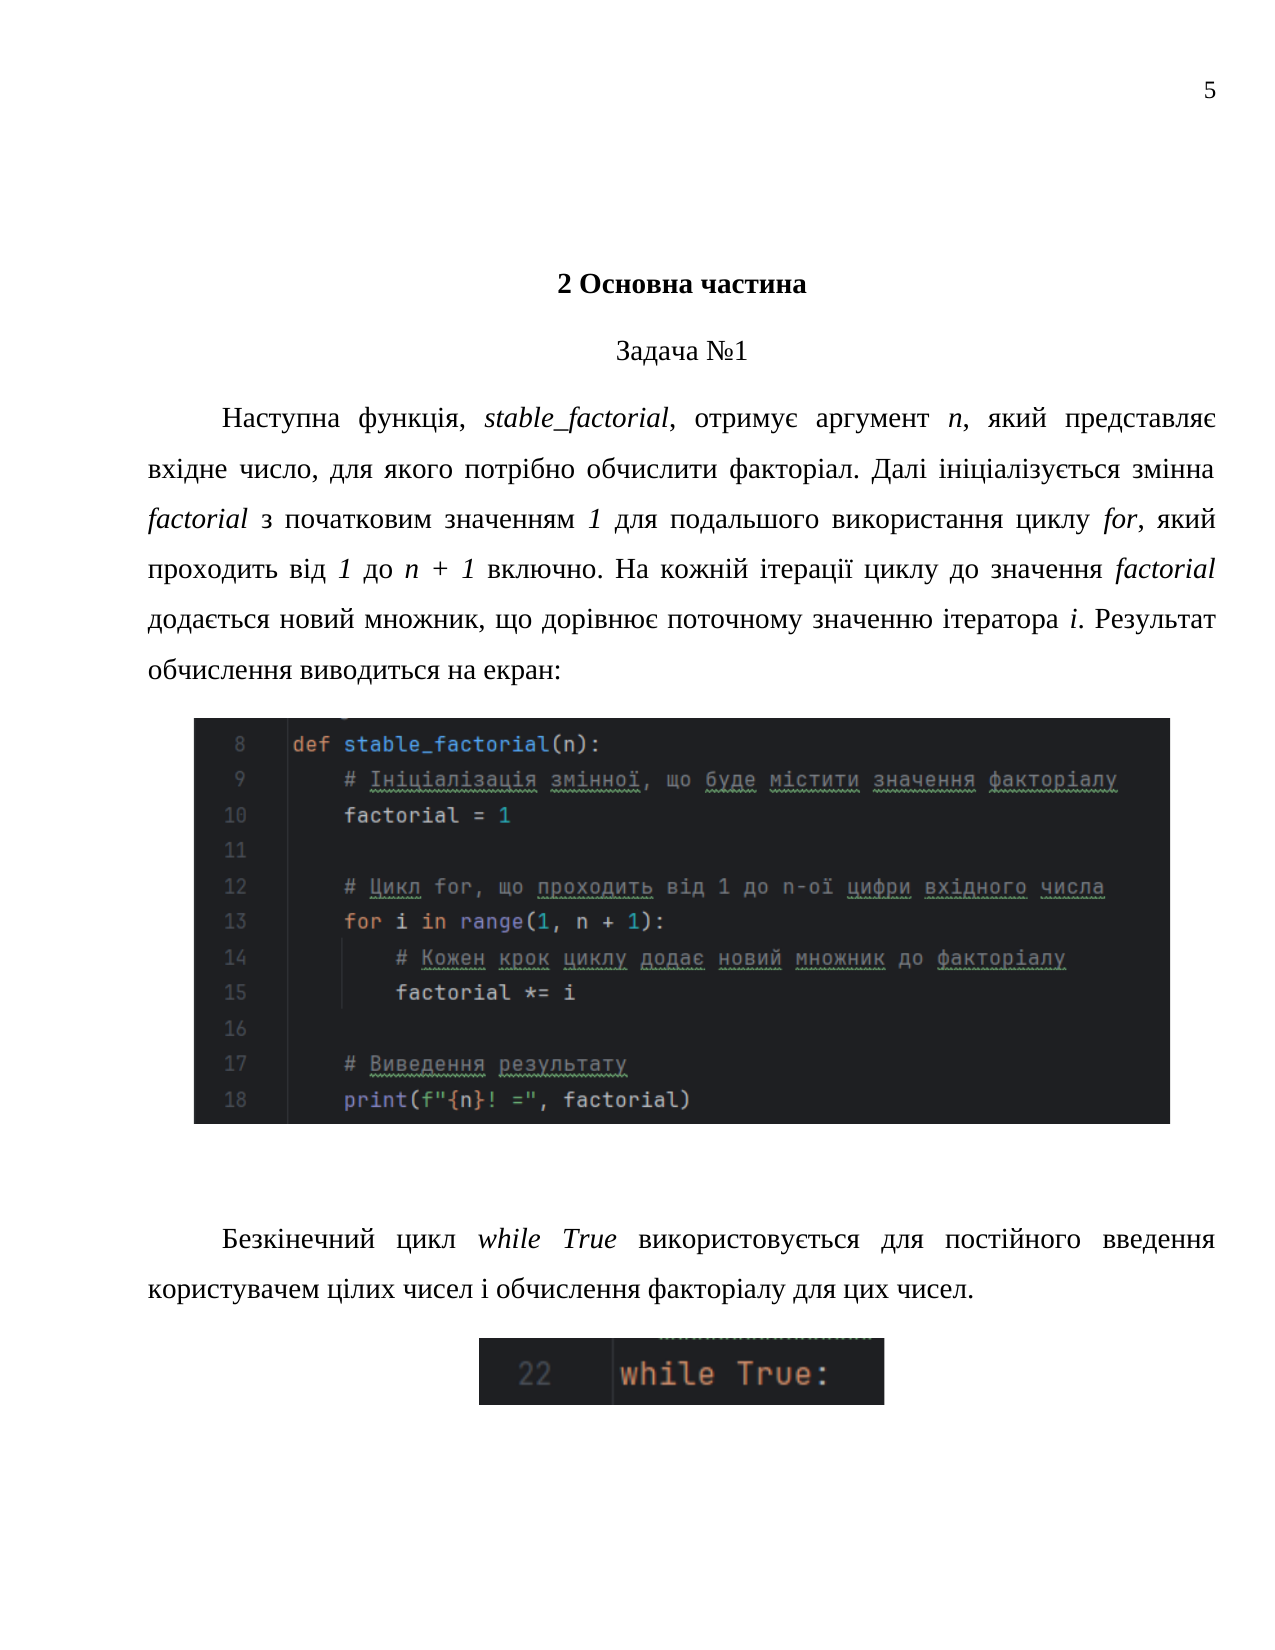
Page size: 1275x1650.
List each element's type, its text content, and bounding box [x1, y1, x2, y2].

text Наступна функція, stable_factorial, отримує аргумент n, який представляє вхідне число, для якого потрібно обчислити факторіал. Далі ініціалізується змінна factorial з початковим значенням 1 для подальшого використання циклу for, який проходить від 1 до n + 1 включно. На кожній ітерації циклу до значення factorial додається новий множник, що дорівнює поточному значенню ітератора i. Результат обчислення виводиться на екран: [148, 400, 1216, 686]
picture [193, 718, 1171, 1124]
picture [479, 1338, 885, 1405]
text 2 Основна частина [148, 266, 1216, 300]
text Задача №1 [148, 333, 1216, 367]
text Безкінечний цикл while True використовується для постійного введення користувачем цілих чисел і обчислення факторіалу для цих чисел. [148, 1221, 1216, 1305]
